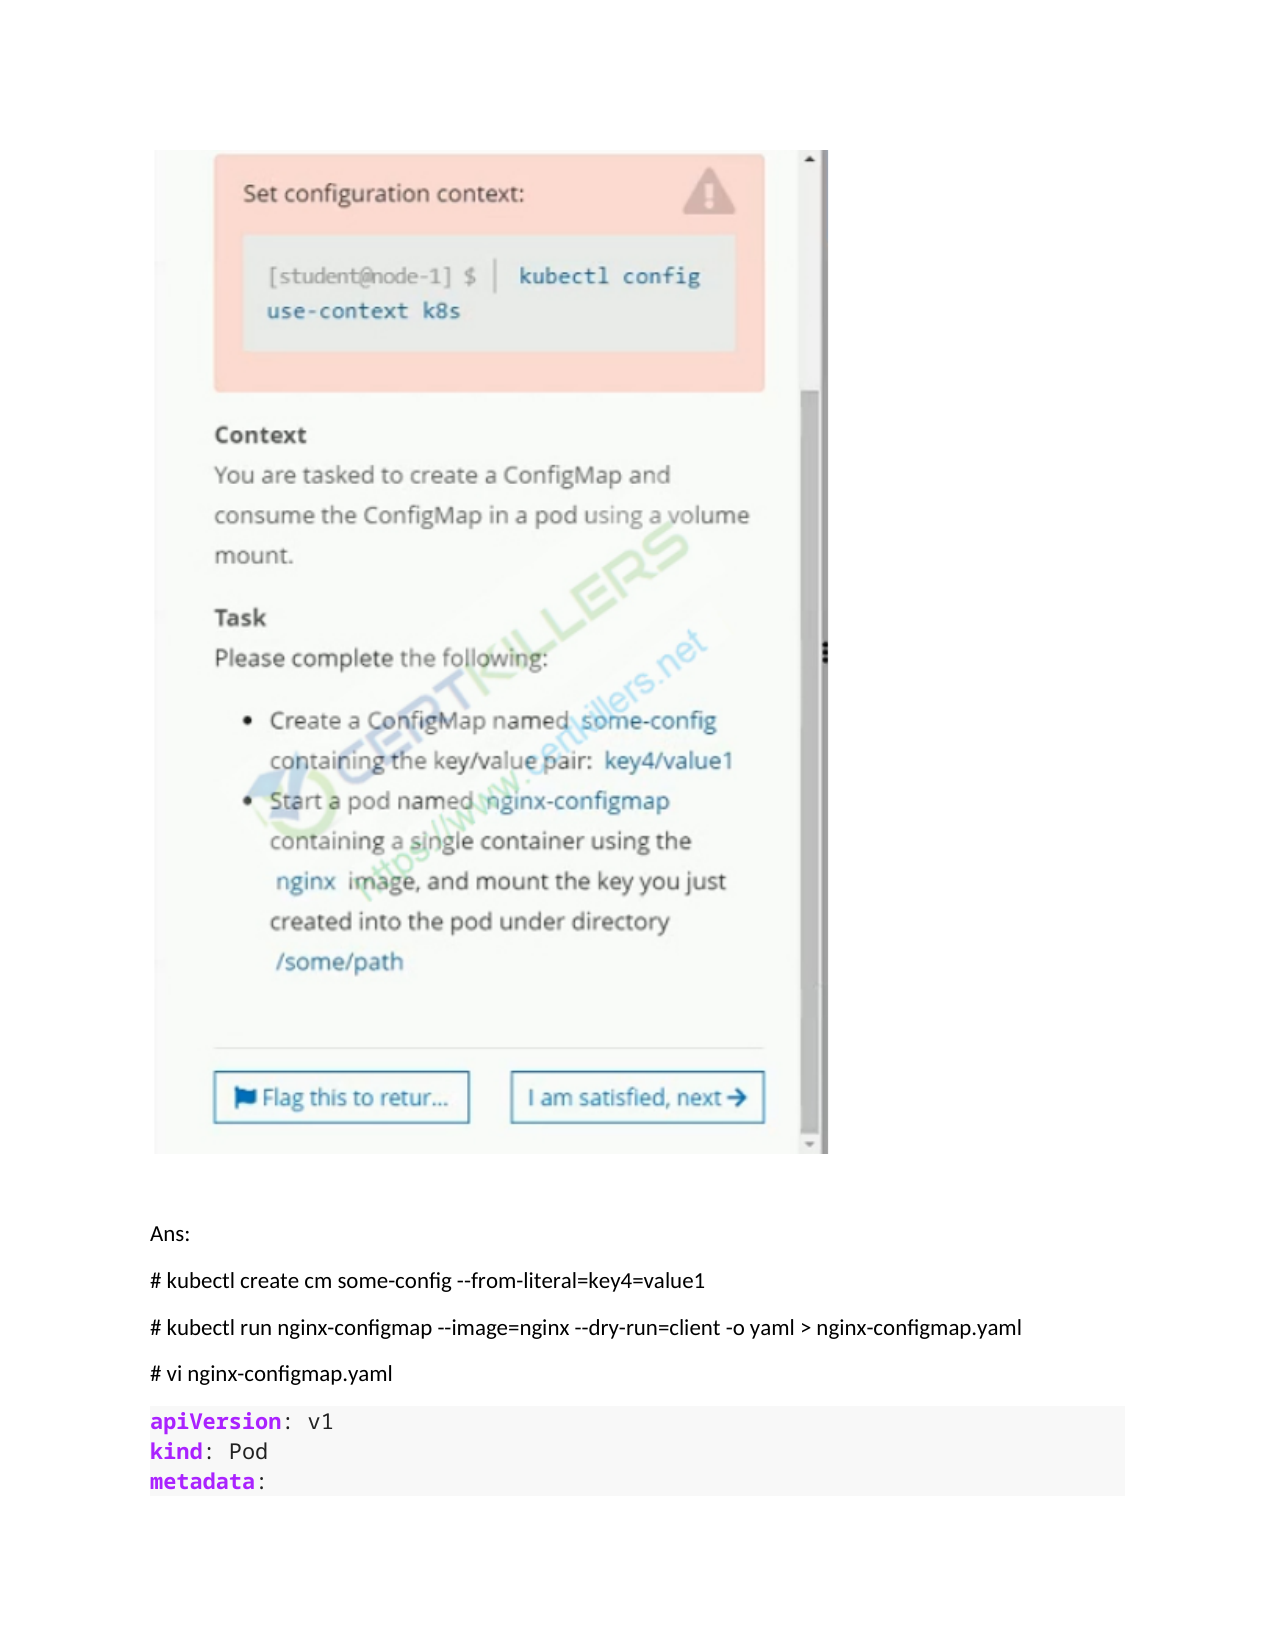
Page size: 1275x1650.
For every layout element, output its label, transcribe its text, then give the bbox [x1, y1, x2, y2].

text apiVersion: v1 [150, 1406, 1125, 1436]
text kind: Pod [150, 1436, 1125, 1466]
text # vi nginx-configmap.yaml [150, 1359, 1125, 1387]
text metadata: [150, 1466, 1125, 1496]
text # kubectl run nginx-configmap --image=nginx --dry-run=client -o yaml > nginx-configmap.yaml [150, 1313, 1125, 1341]
picture [150, 150, 829, 1154]
text Ans: [150, 1219, 1125, 1247]
text # kubectl create cm some-config --from-literal=key4=value1 [150, 1266, 1125, 1294]
